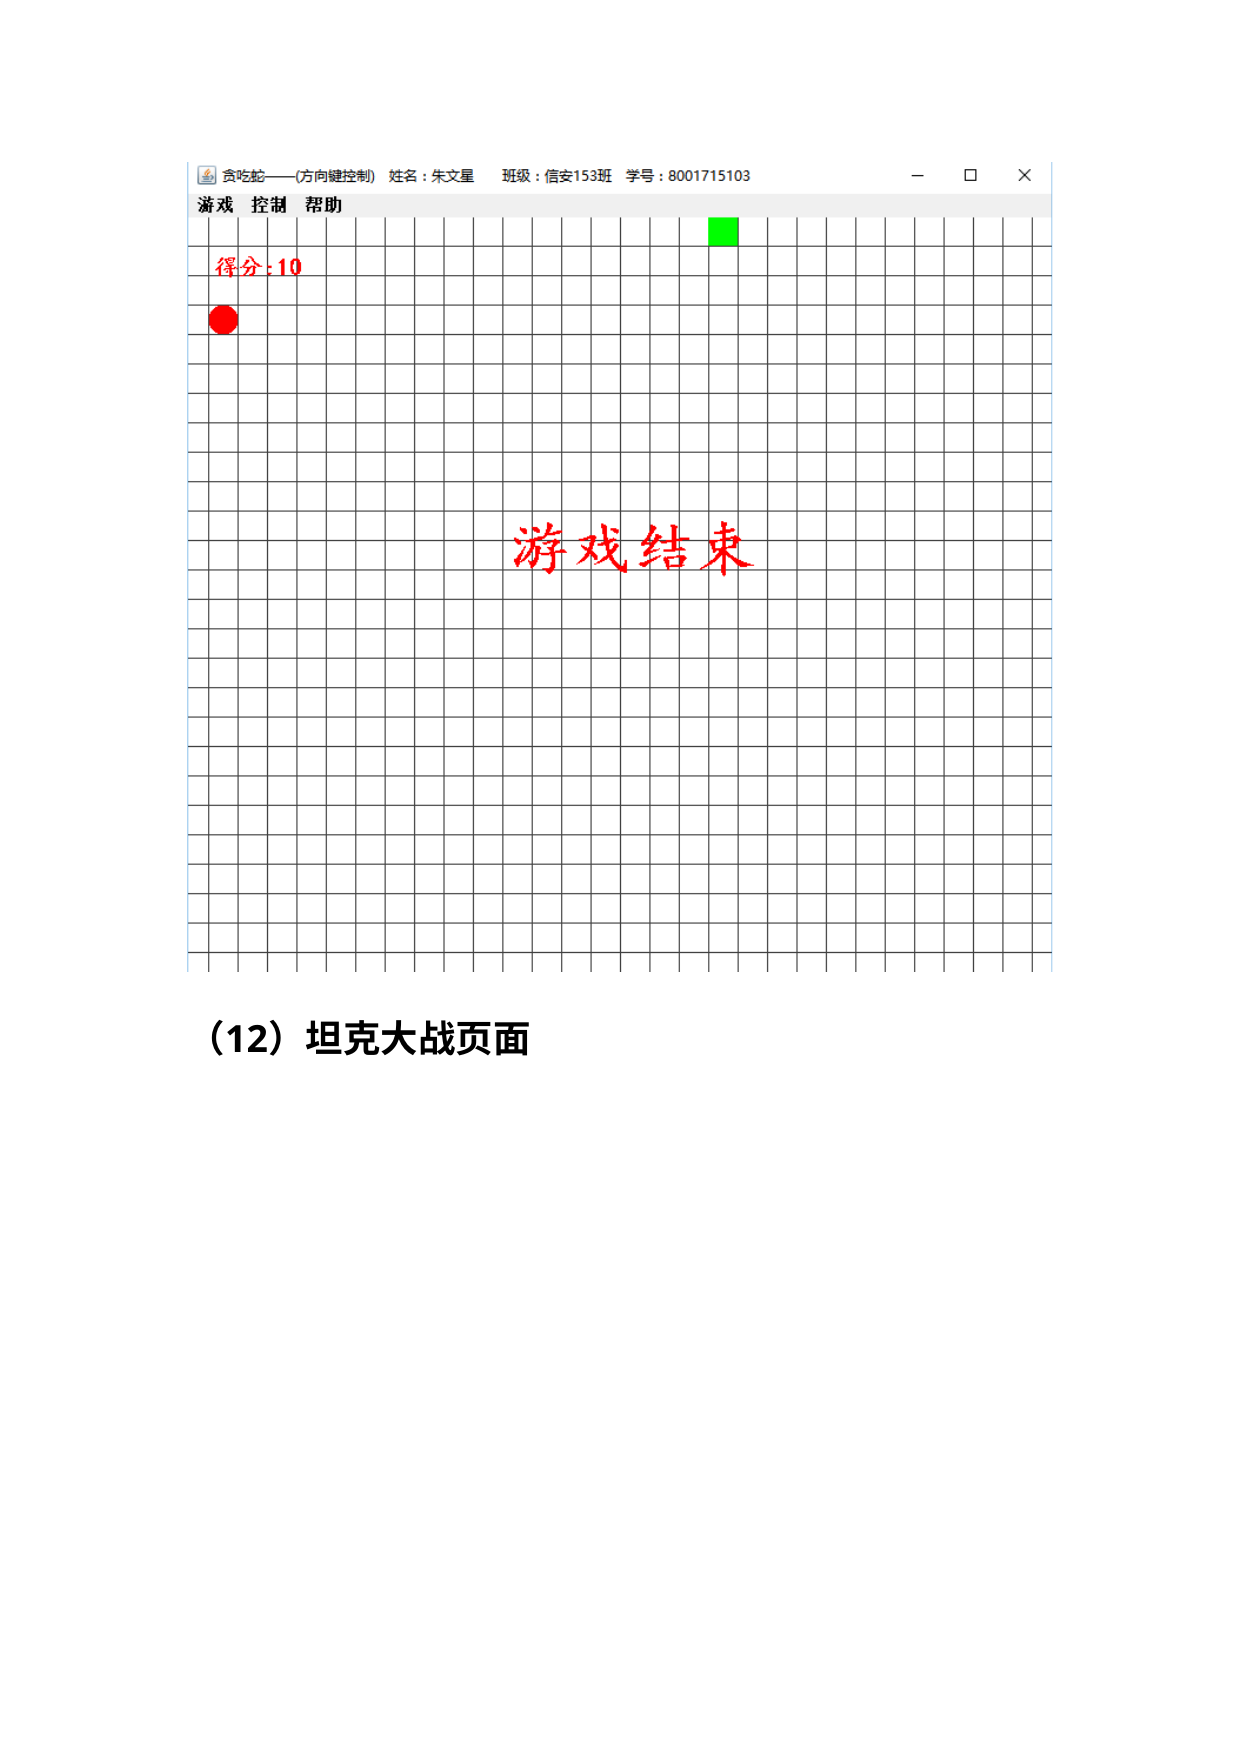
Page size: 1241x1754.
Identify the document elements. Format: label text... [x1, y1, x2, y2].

picture [187, 162, 1053, 972]
subtitle 坦克大战页面 [187, 1004, 1053, 1069]
